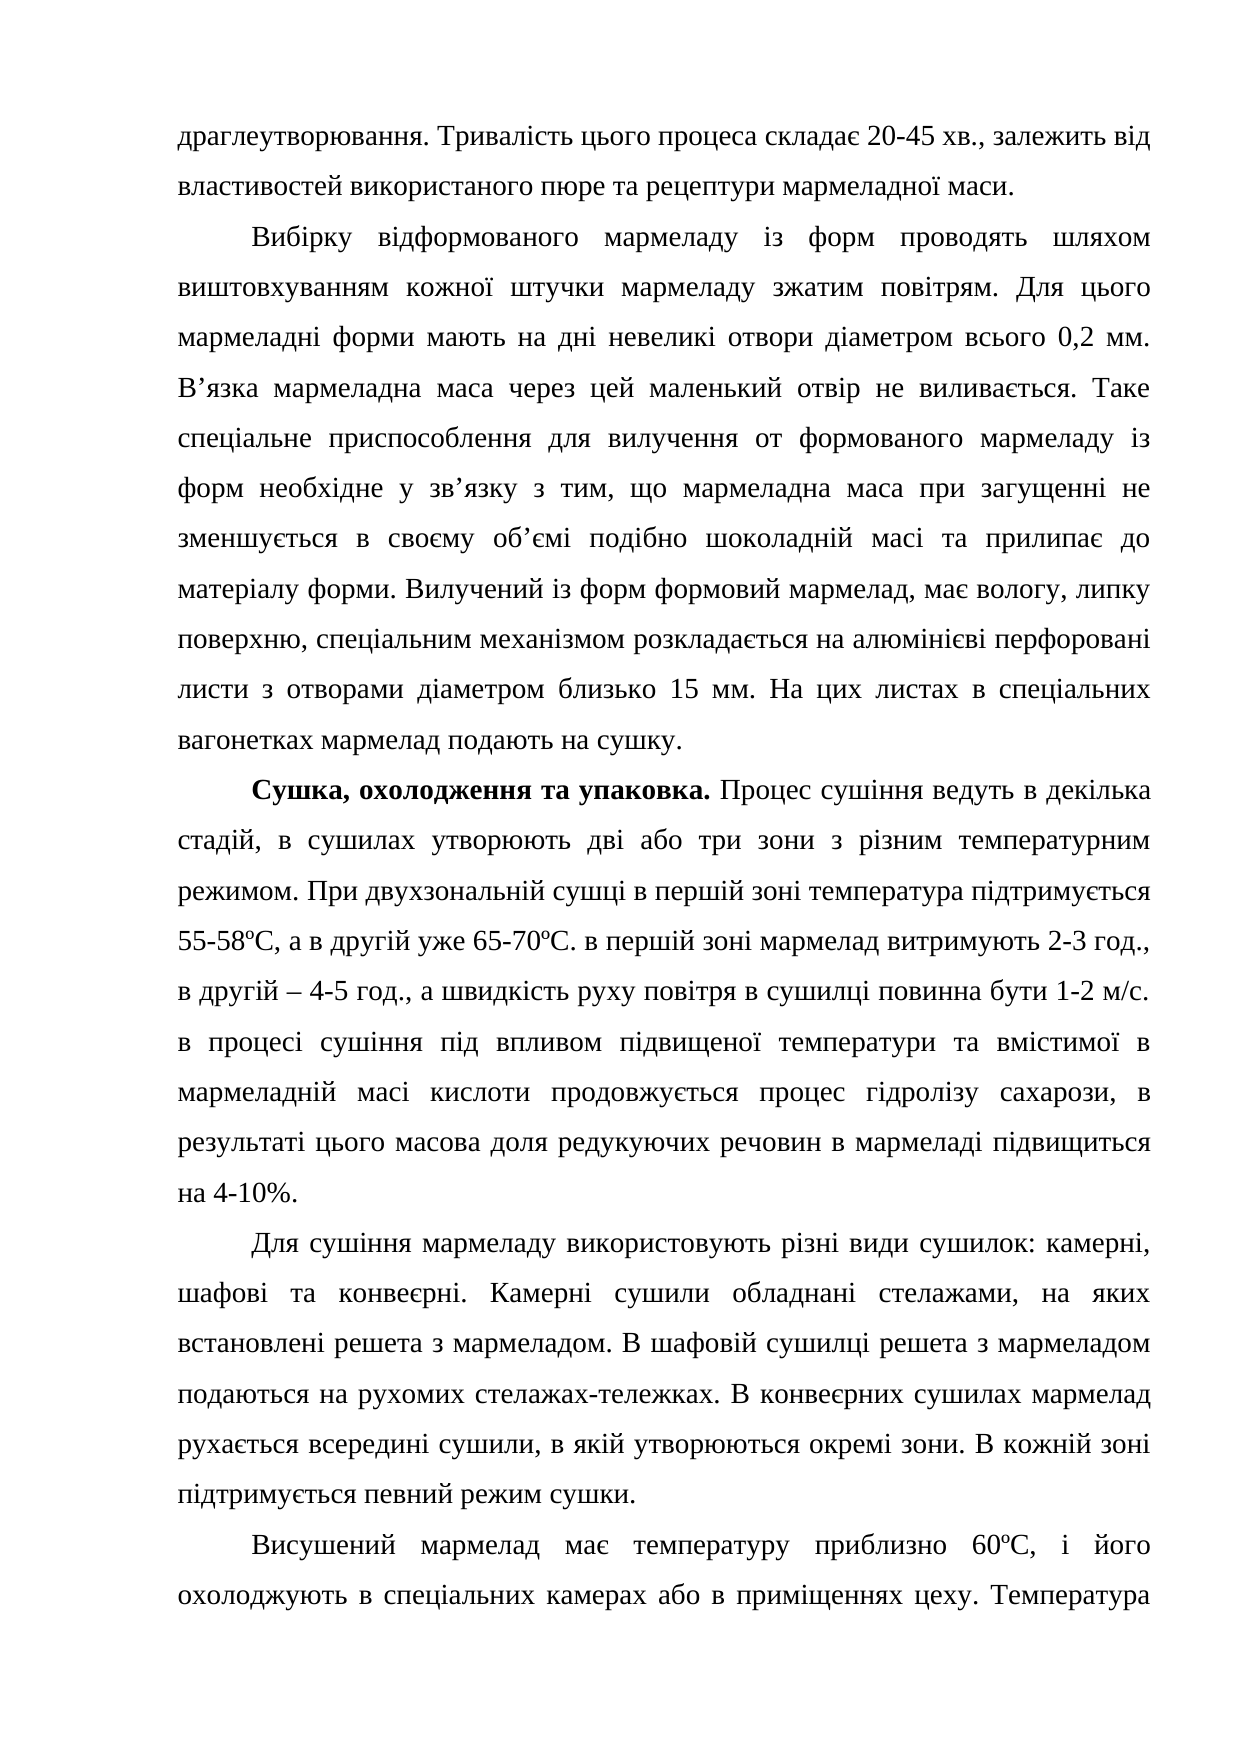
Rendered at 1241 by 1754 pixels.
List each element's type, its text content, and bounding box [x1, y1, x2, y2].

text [177, 118, 1152, 202]
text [177, 1527, 1152, 1611]
text Для сушіння мармеладу використовують різні види сушилок: камерні, шафові та конвеєрні. Камерні сушили обладнані стелажами, на яких встановлені решета з мармеладом. В шафовій сушилці решета з мармеладом подаються на рухомих стелажах-тележках. В конвеєрних сушилах мармелад рухається всередині сушили, в якій утворюються окремі зони. В кожній зоні підтримується певний режим сушки. [177, 1225, 1152, 1510]
text Сушка, охолодження та упаковка. Процес сушіння ведуть в декілька стадій, в сушилах утворюють дві або три зони з різним температурним режимом. При двухзональній сушці в першій зоні температура підтримується 55-58ºС, а в другій уже 65-70ºС. в першій зоні мармелад витримують 2-3 год., в другій – 4-5 год., а швидкість руху повітря в сушилці повинна бути 1-2 м/с. в процесі сушіння під впливом підвищеної температури та вмістимої в мармеладній масі кислоти продовжується процес гідролізу сахарози, в результаті цього масова доля редукуючих речовин в мармеладі підвищиться на 4-10%. [177, 772, 1152, 1208]
text Вибірку відформованого мармеладу із форм проводять шляхом виштовхуванням кожної штучки мармеладу зжатим повітрям. Для цього мармеладні форми мають на дні невеликі отвори діаметром всього 0,2 мм. В’язка мармеладна маса через цей маленький отвір не виливається. Таке спеціальне приспособлення для вилучення от формованого мармеладу із форм необхідне у зв’язку з тим, що мармеладна маса при загущенні не зменшується в своєму об’ємі подібно шоколадній масі та прилипає до матеріалу форми. Вилучений із форм формовий мармелад, має вологу, липку поверхню, спеціальним механізмом розкладається на алюмінієві перфоровані листи з отворами діаметром близько 15 мм. На цих листах в спеціальних вагонетках мармелад подають на сушку. [177, 219, 1152, 755]
